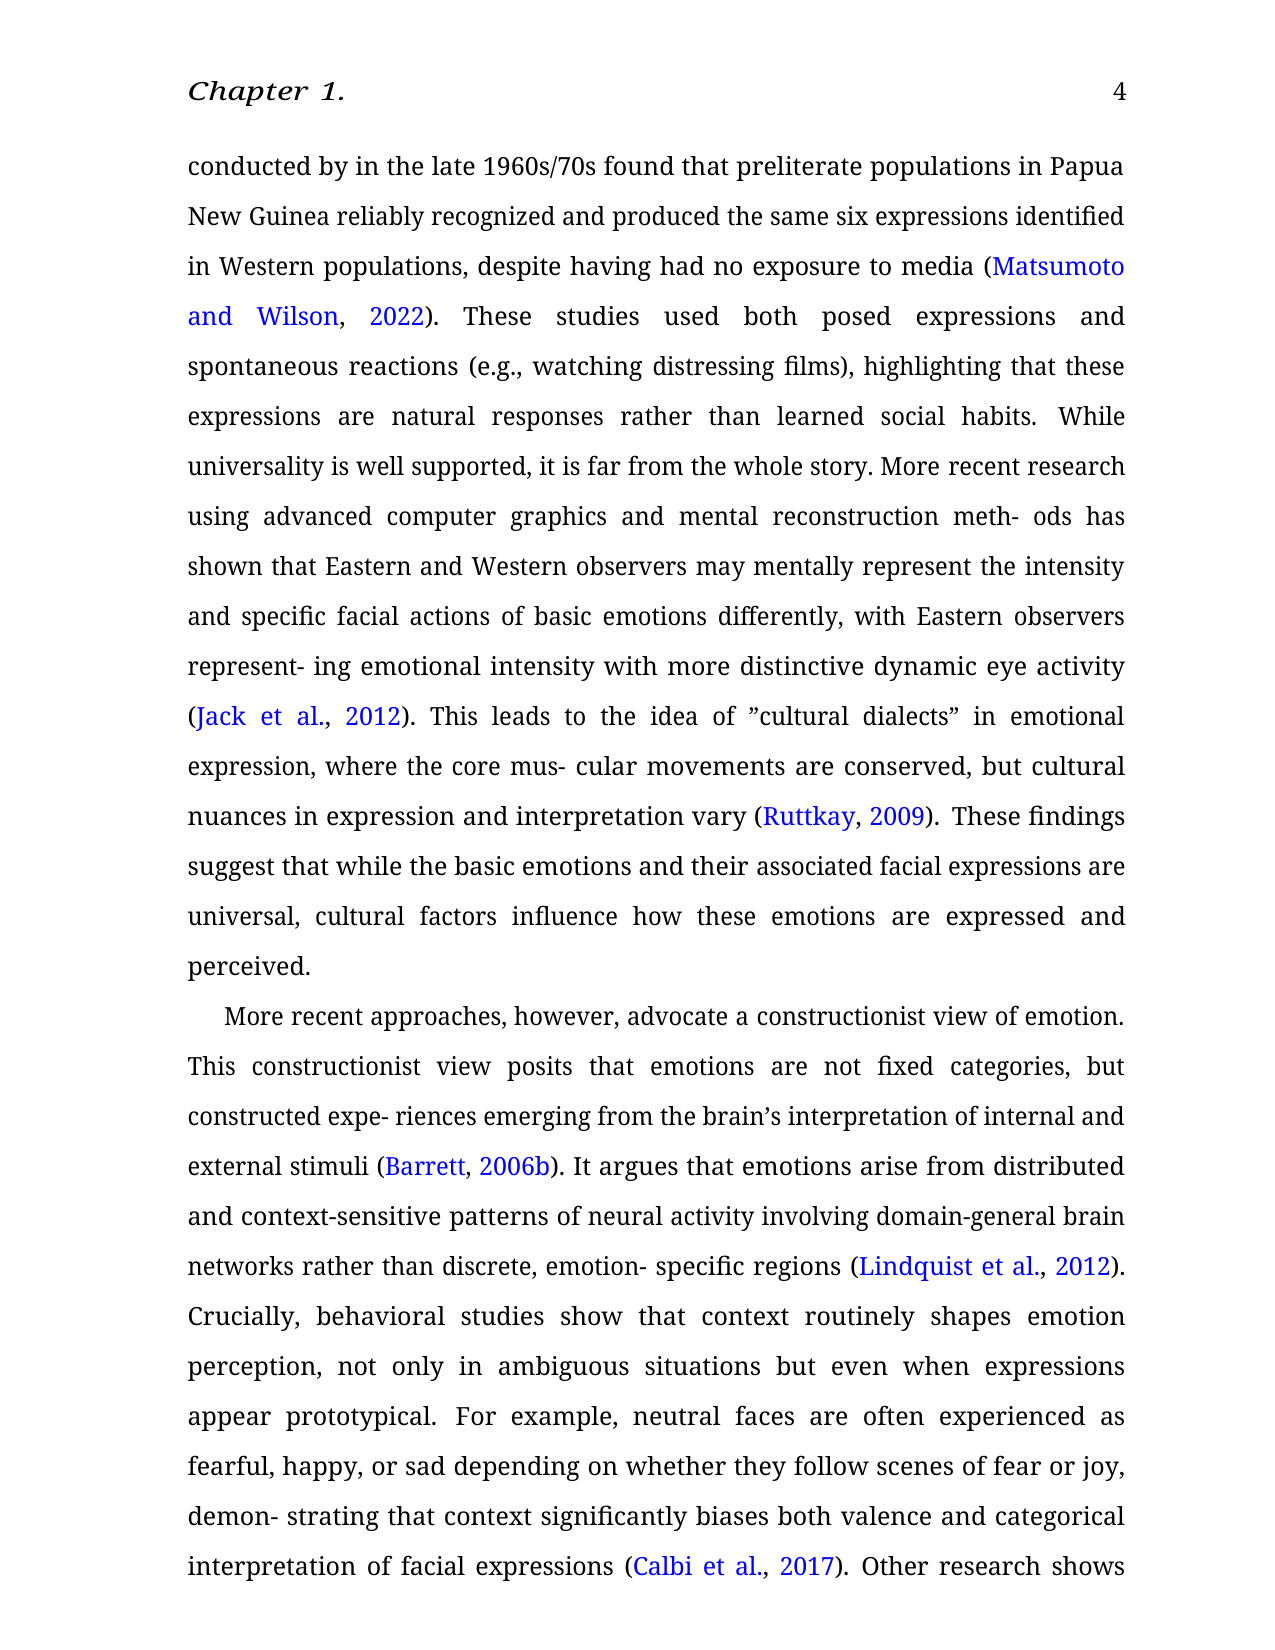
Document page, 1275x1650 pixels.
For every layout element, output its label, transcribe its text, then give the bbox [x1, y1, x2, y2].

text conducted by in the late 1960s/70s found that preliterate populations in Papua New Guinea reliably recognized and produced the same six expressions identified in Western populations, despite having had no exposure to media (Matsumoto and Wilson, 2022). These studies used both posed expressions and spontaneous reactions (e.g., watching distressing films), highlighting that these expressions are natural responses rather than learned social habits. While universality is well supported, it is far from the whole story. More recent research using advanced computer graphics and mental reconstruction meth- ods has shown that Eastern and Western observers may mentally represent the intensity and specific facial actions of basic emotions differently, with Eastern observers represent- ing emotional intensity with more distinctive dynamic eye activity (Jack et al., 2012). This leads to the idea of ”cultural dialects” in emotional expression, where the core mus- cular movements are conserved, but cultural nuances in expression and interpretation vary (Ruttkay, 2009). These findings suggest that while the basic emotions and their associated facial expressions are universal, cultural factors influence how these emotions are expressed and perceived. [187, 148, 1126, 982]
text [187, 999, 1126, 1583]
